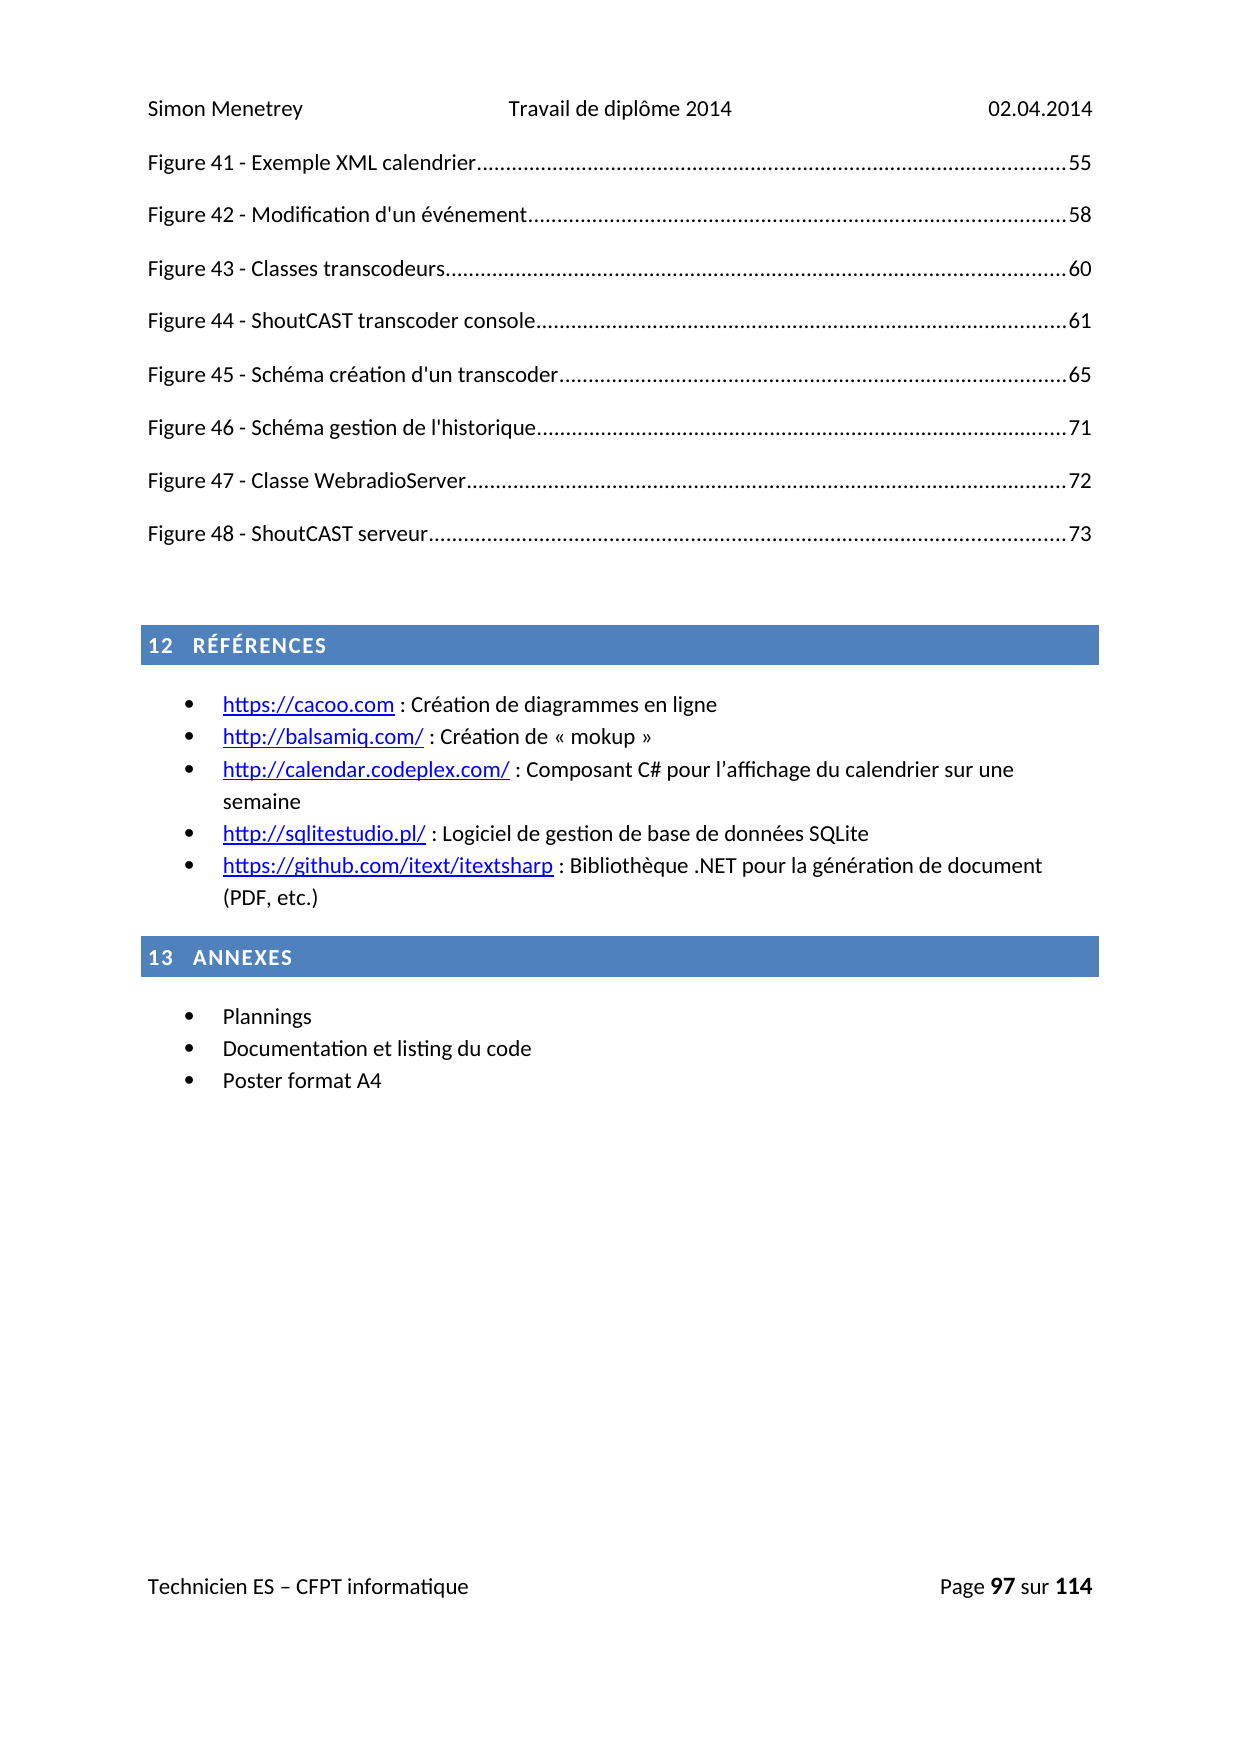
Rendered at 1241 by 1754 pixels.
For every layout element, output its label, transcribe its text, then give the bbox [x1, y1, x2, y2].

list https://cacoo.com : Création de diagrammes en ligne [185, 690, 1093, 718]
text Figure 43 - Classes transcodeurs 60 [148, 254, 1093, 282]
list Plannings [185, 1002, 1093, 1030]
list Poster format A4 [185, 1066, 1093, 1094]
text Figure 44 - ShoutCAST transcoder console 61 [148, 307, 1093, 335]
list http://sqlitestudio.pl/ : Logiciel de gestion de base de données SQLite [185, 819, 1093, 847]
subtitle Références [148, 631, 1093, 659]
subtitle Annexes [148, 943, 1093, 971]
text Figure 42 - Modification d'un événement 58 [148, 201, 1093, 229]
list Documentation et listing du code [185, 1034, 1093, 1062]
text Figure 47 - Classe WebradioServer 72 [148, 466, 1093, 494]
list http://balsamiq.com/ : Création de « mokup » [185, 722, 1093, 751]
text Figure 41 - Exemple XML calendrier 55 [148, 148, 1093, 176]
list http://calendar.codeplex.com/ : Composant C# pour l’affichage du calendrier sur une semaine [185, 755, 1093, 815]
text Figure 48 - ShoutCAST serveur 73 [148, 519, 1093, 547]
text Figure 46 - Schéma gestion de l'historique 71 [148, 413, 1093, 441]
list https://github.com/itext/itextsharp : Bibliothèque .NET pour la génération de document (PDF, etc.) [185, 851, 1093, 911]
text Figure 45 - Schéma création d'un transcoder 65 [148, 360, 1093, 388]
